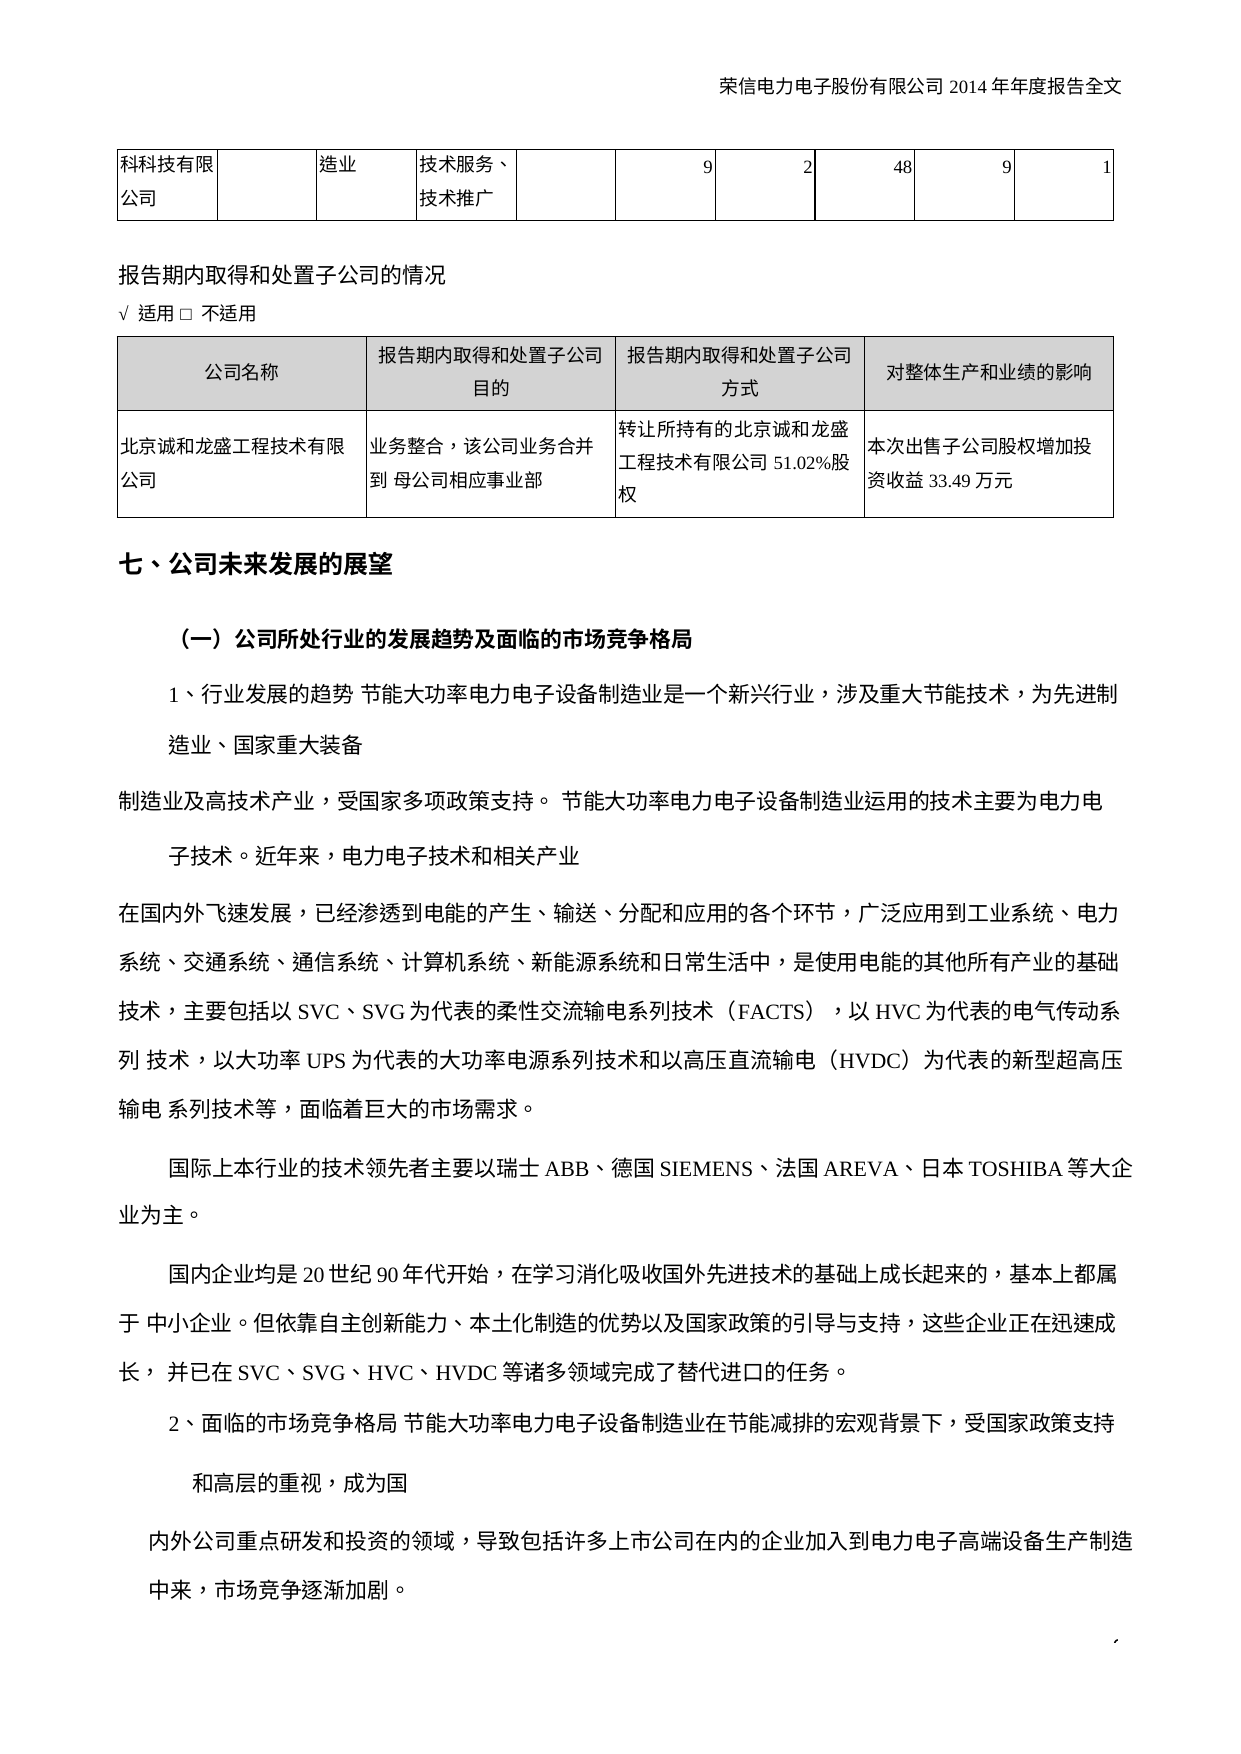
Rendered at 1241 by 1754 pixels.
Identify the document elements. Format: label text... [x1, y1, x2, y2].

table_header 报告期内取得和处置子公司 方式 [616, 337, 864, 410]
text 1、行业发展的趋势 节能大功率电力电子设备制造业是一个新兴行业，涉及重大节能技术，为先进制造业、国家重大装备 [168, 679, 1124, 760]
text 在国内外飞速发展，已经渗透到电能的产生、输送、分配和应用的各个环节，广泛应用到工业系统、电力 系统、交通系统、通信系统、计算机系统、新能源系统和日常生活中，是使用电能的其他所有产业的基础 技术，主要包括以SVC、SVG为代表的柔性交流输电系列技术（FACTS），以HVC为代表的电气传动系列 技术，以大功率UPS为代表的大功率电源系列技术和以高压直流输电（HVDC）为代表的新型超高压输电 系列技术等，面临着巨大的市场需求。 [118, 898, 1123, 1124]
text 内外公司重点研发和投资的领域，导致包括许多上市公司在内的企业加入到电力电子高端设备生产制造 [148, 1528, 1134, 1554]
table_cell 北京诚和龙盛工程技术有限 公司 [118, 411, 366, 517]
table_header 造业 [317, 150, 416, 219]
text 2、面临的市场竞争格局 节能大功率电力电子设备制造业在节能减排的宏观背景下，受国家政策支持和高层的重视，成为国 [168, 1408, 1134, 1498]
subtitle （一）公司所处行业的发展趋势及面临的市场竞争格局 [168, 624, 1134, 654]
table_header 9 [616, 150, 715, 219]
table_cell 本次出售子公司股权增加投 资收益 33.49 万元 [865, 411, 1113, 517]
table_header [517, 150, 615, 219]
text 制造业及高技术产业，受国家多项政策支持。 节能大功率电力电子设备制造业运用的技术主要为电力电子技术。近年来，电力电子技术和相关产业 [118, 786, 1124, 871]
table_header 公司名称 [118, 337, 366, 410]
text 中来，市场竞争逐渐加剧。 [148, 1575, 1134, 1605]
table_cell 转让所持有的北京诚和龙盛 工程技术有限公司 51.02%股 权 [616, 411, 864, 517]
table_header 报告期内取得和处置子公司 目的 [367, 337, 615, 410]
table_header [218, 150, 316, 219]
text 国际上本行业的技术领先者主要以瑞士ABB、德国SIEMENS、法国AREVA、日本TOSHIBA等大企 业为主。 [118, 1153, 1134, 1230]
table_cell 业务整合，该公司业务合并到 母公司相应事业部 [367, 411, 615, 517]
subtitle 七、公司未来发展的展望 [118, 547, 1144, 581]
text √ 适用 □ 不适用 [118, 300, 1134, 326]
text 报告期内取得和处置子公司的情况 [118, 260, 1134, 290]
table_header 9 [915, 150, 1014, 219]
text 国内企业均是20世纪90年代开始，在学习消化吸收国外先进技术的基础上成长起来的，基本上都属于 中小企业。但依靠自主创新能力、本土化制造的优势以及国家政策的引导与支持，这些企业正在迅速成长， 并已在SVC、SVG、HVC、HVDC等诸多领域完成了替代进口的任务。 [118, 1259, 1134, 1387]
table_header 1 [1015, 150, 1113, 219]
table_header 2 [716, 150, 814, 219]
table_header 科科技有限 公司 [118, 150, 217, 219]
table_header 技术服务、 技术推广 [417, 150, 516, 219]
table_header 48 [816, 150, 914, 219]
table_header 对整体生产和业绩的影响 [865, 337, 1113, 410]
